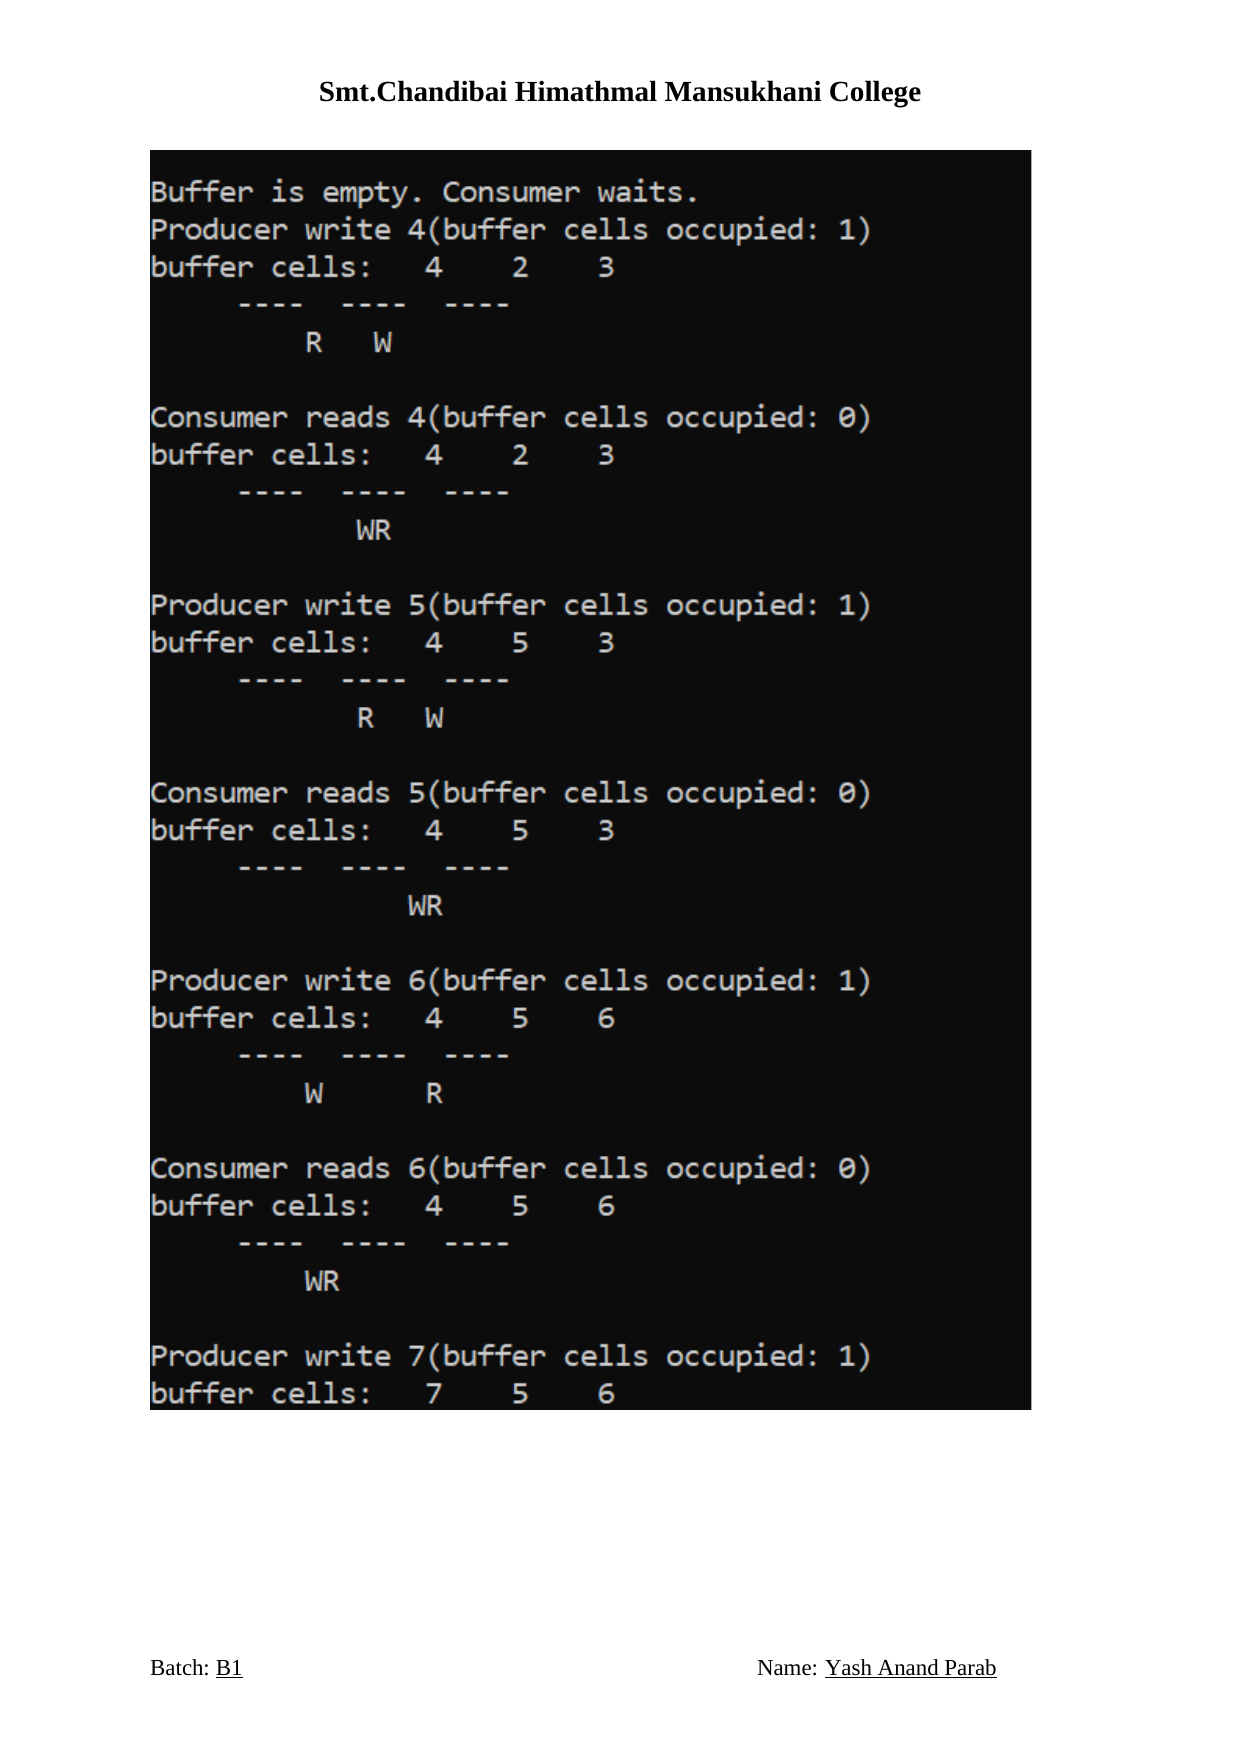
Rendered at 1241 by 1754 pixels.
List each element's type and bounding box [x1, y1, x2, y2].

picture [150, 150, 1032, 1410]
